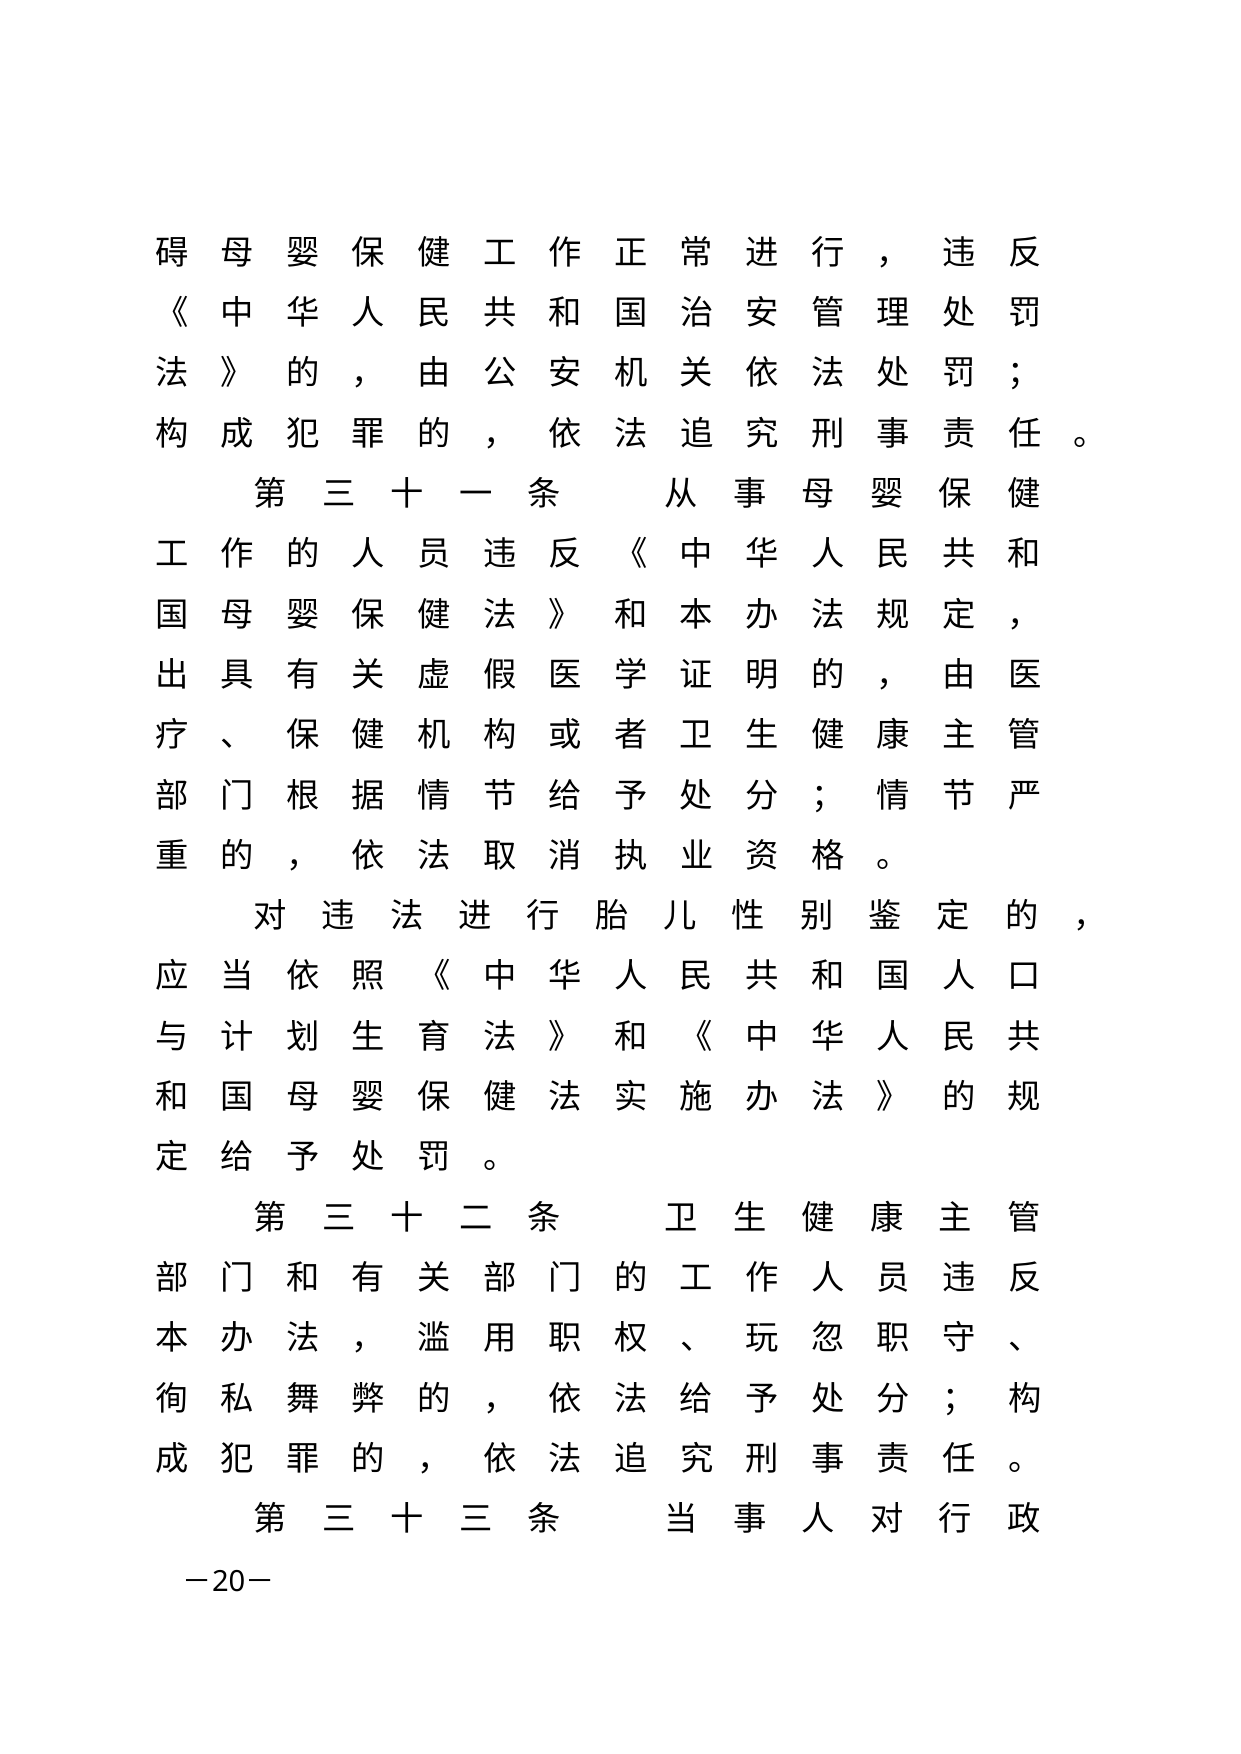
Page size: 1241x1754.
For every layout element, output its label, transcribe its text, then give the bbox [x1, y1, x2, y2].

text 第三十二条 卫生健康主管部门和有关部门的工作人员违反本办法，滥用职权、玩忽职守、徇私舞弊的，依法给予处分；构成犯罪的，依法追究刑事责任。 [155, 1184, 1073, 1486]
text 对违法进行胎儿性别鉴定的，应当依照《中华人民共和国人口与计划生育法》和《中华人民共和国母婴保健法实施办法》的规定给予处罚。 [155, 883, 1073, 1184]
text 第三十三条 当事人对行政处罚决定不服的，可以依法申请行政复议或者提起行政诉讼。当事人在法定期限内不申请行政复议也不提起行政诉讼，又不履行行政处罚决定的，由作出处罚决定的卫生健康主管部门申请人民法院强制执行。 [155, 1486, 1073, 1546]
text 第三十条 威胁、殴打母婴保健工作人员或者以其他方式阻碍母婴保健工作正常进行，违反《中华人民共和国治安管理处罚法》的，由公安机关依法处罚；构成犯罪的，依法追究刑事责任。 [155, 219, 1073, 461]
text 第三十一条 从事母婴保健工作的人员违反《中华人民共和国母婴保健法》和本办法规定，出具有关虚假医学证明的，由医疗、保健机构或者卫生健康主管部门根据情节给予处分；情节严重的，依法取消执业资格。 [155, 461, 1073, 883]
